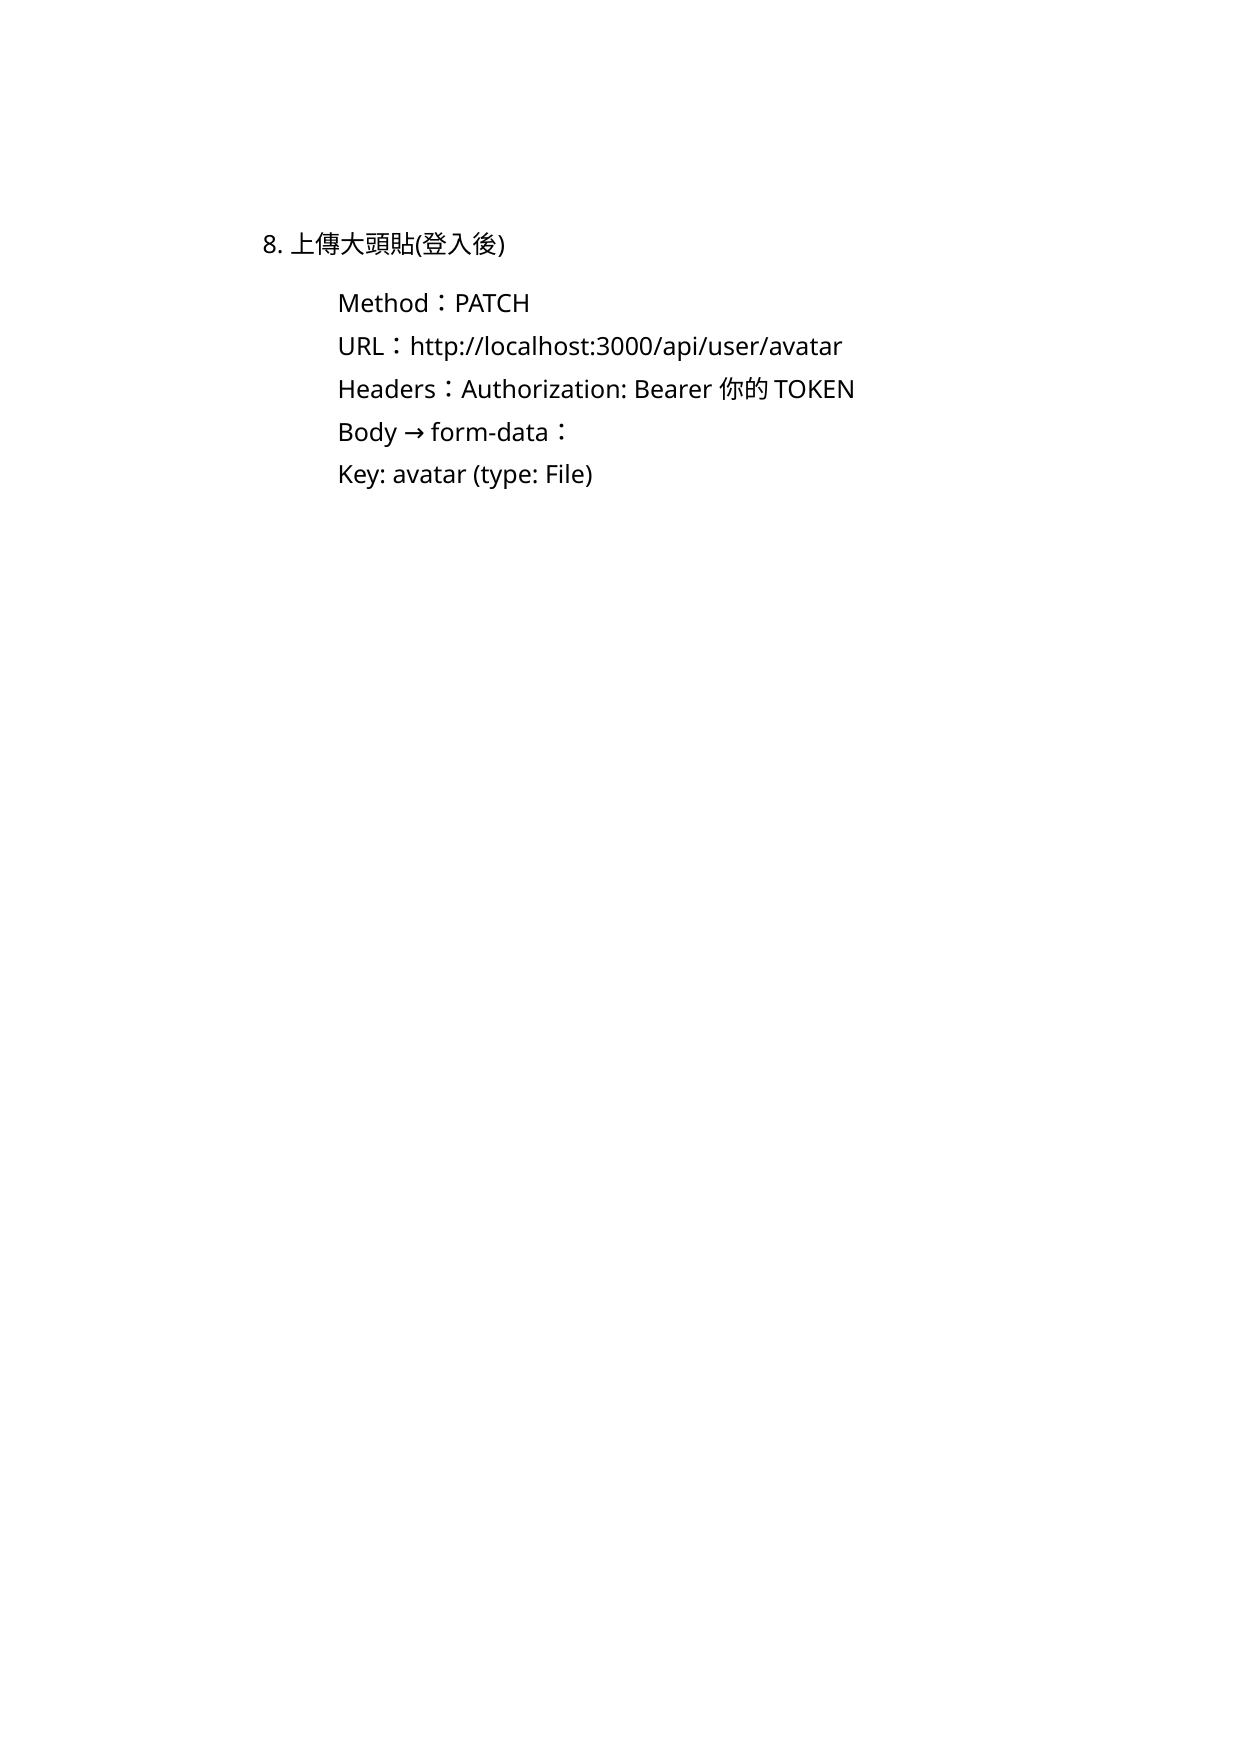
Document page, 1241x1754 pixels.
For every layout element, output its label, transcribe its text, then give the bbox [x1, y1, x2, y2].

list Key: avatar (type: File) [337, 455, 1053, 492]
list URL：http://localhost:3000/api/user/avatar [337, 326, 1053, 364]
list Headers：Authorization: Bearer 你的TOKEN [337, 369, 1053, 407]
list Body → form-data： [337, 412, 1053, 449]
list Method：PATCH [337, 283, 1053, 321]
text 8. 上傳大頭貼(登入後) [262, 224, 1053, 261]
